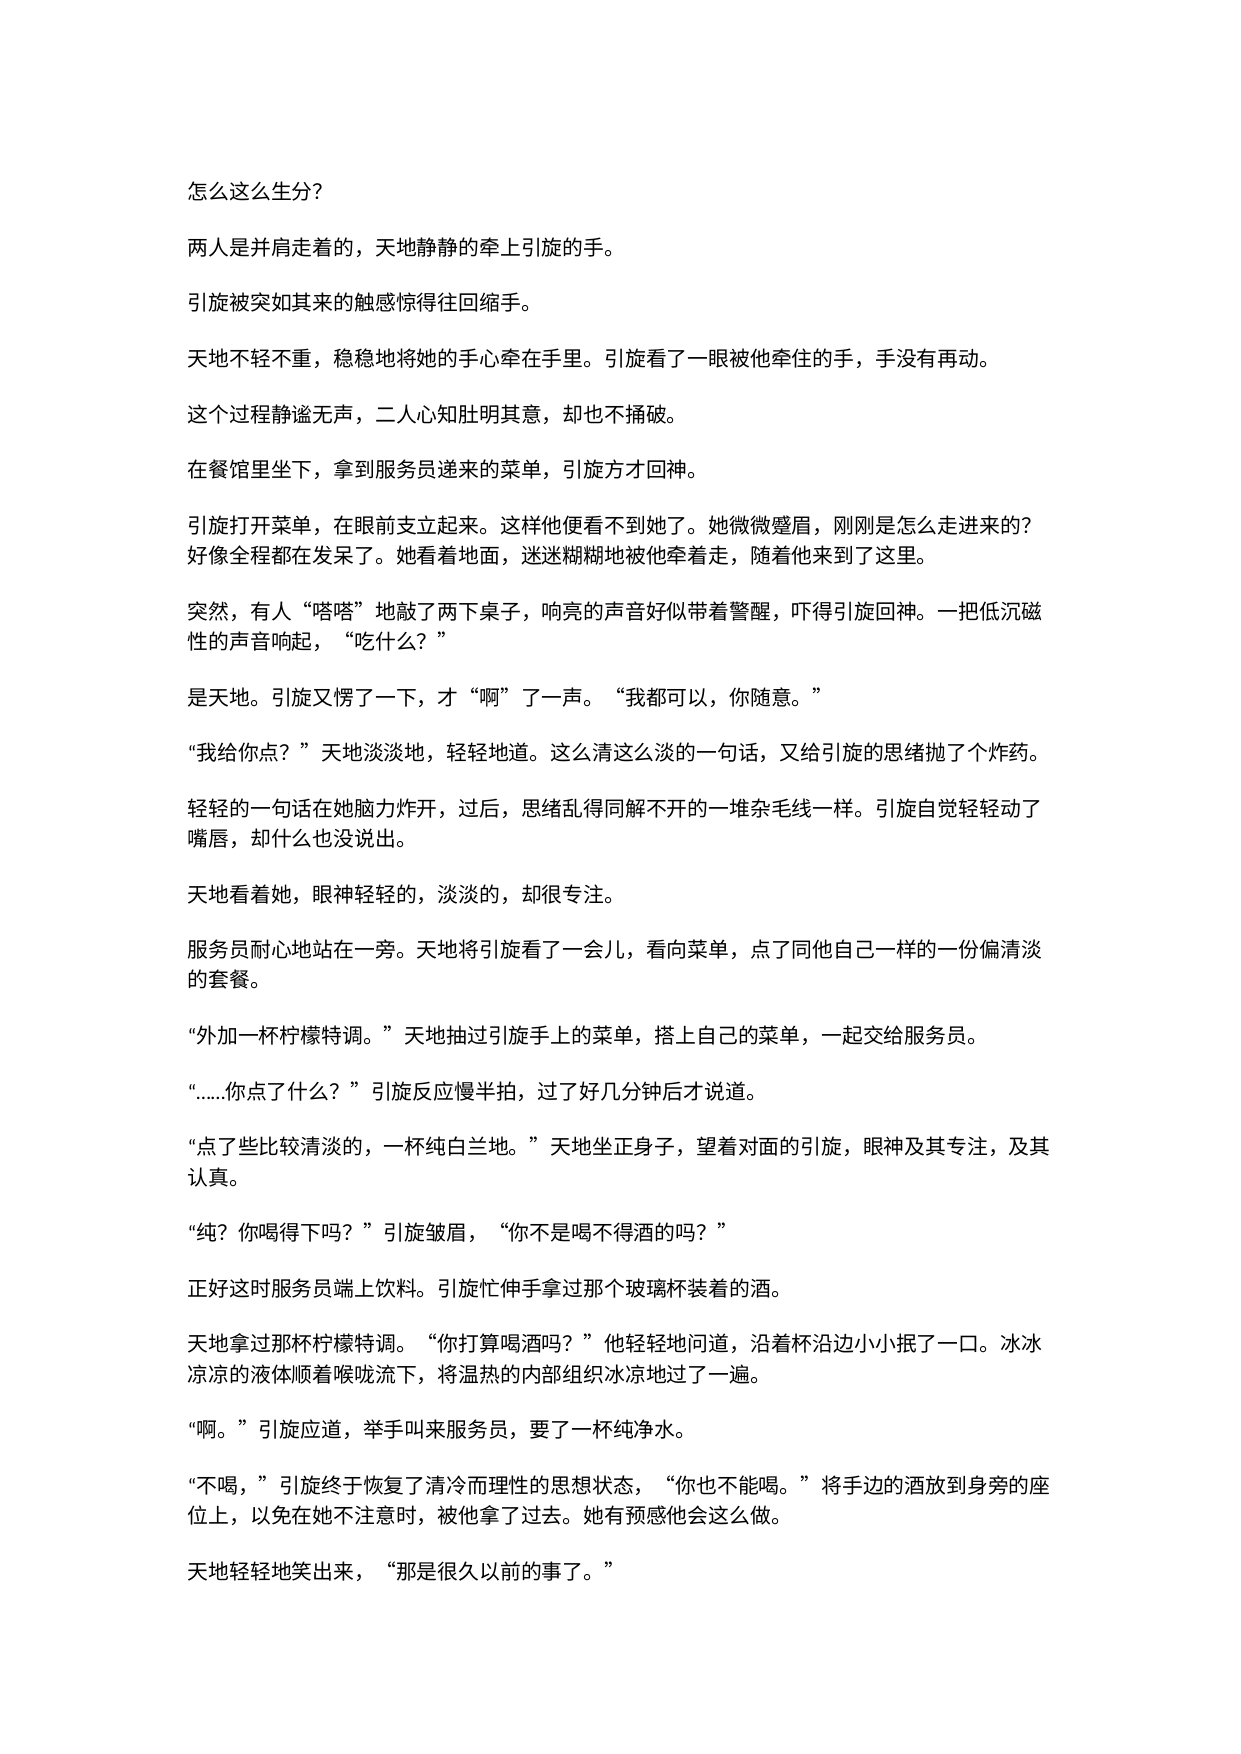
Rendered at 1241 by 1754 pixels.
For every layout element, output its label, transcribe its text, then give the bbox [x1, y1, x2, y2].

list 是天地。引旋又愣了一下，才“啊”了一声。“我都可以，你随意。” [187, 681, 1053, 711]
list 突然，有人“嗒嗒”地敲了两下桌子，响亮的声音好似带着警醒，吓得引旋回神。一把低沉磁性的声音响起，“吃什么？” [187, 595, 1053, 655]
list “外加一杯柠檬特调。”天地抽过引旋手上的菜单，搭上自己的菜单，一起交给服务员。 [187, 1019, 1053, 1049]
list 服务员耐心地站在一旁。天地将引旋看了一会儿，看向菜单，点了同他自己一样的一份偏清淡的套餐。 [187, 933, 1053, 994]
list 引旋被突如其来的触感惊得往回缩手。 [187, 287, 1053, 317]
list “啊。”引旋应道，举手叫来服务员，要了一杯纯净水。 [187, 1413, 1053, 1444]
list 天地拿过那杯柠檬特调。“你打算喝酒吗？”他轻轻地问道，沿着杯沿边小小抿了一口。冰冰凉凉的液体顺着喉咙流下，将温热的内部组织冰凉地过了一遍。 [187, 1328, 1053, 1388]
list 两人是并肩走着的，天地静静的牵上引旋的手。 [187, 231, 1053, 261]
list 天地不轻不重，稳稳地将她的手心牵在手里。引旋看了一眼被他牵住的手，手没有再动。 [187, 342, 1053, 372]
list “纯？你喝得下吗？”引旋皱眉，“你不是喝不得酒的吗？” [187, 1216, 1053, 1247]
list 引旋打开菜单，在眼前支立起来。这样他便看不到她了。她微微蹙眉，刚刚是怎么走进来的？好像全程都在发呆了。她看着地面，迷迷糊糊地被他牵着走，随着他来到了这里。 [187, 509, 1053, 569]
list “点了些比较清淡的，一杯纯白兰地。”天地坐正身子，望着对面的引旋，眼神及其专注，及其认真。 [187, 1131, 1053, 1191]
list “我给你点？”天地淡淡地，轻轻地道。这么清这么淡的一句话，又给引旋的思绪抛了个炸药。 [187, 736, 1053, 767]
list 在餐馆里坐下，拿到服务员递来的菜单，引旋方才回神。 [187, 453, 1053, 484]
list 轻轻的一句话在她脑力炸开，过后，思绪乱得同解不开的一堆杂毛线一样。引旋自觉轻轻动了嘴唇，却什么也没说出。 [187, 792, 1053, 852]
list 天地轻轻地笑出来，“那是很久以前的事了。” [187, 1555, 1053, 1585]
list 正好这时服务员端上饮料。引旋忙伸手拿过那个玻璃杯装着的酒。 [187, 1272, 1053, 1302]
list 天地看着她，眼神轻轻的，淡淡的，却很专注。 [187, 878, 1053, 908]
list 这个过程静谧无声，二人心知肚明其意，却也不捅破。 [187, 398, 1053, 428]
list “不喝，”引旋终于恢复了清冷而理性的思想状态，“你也不能喝。”将手边的酒放到身旁的座位上，以免在她不注意时，被他拿了过去。她有预感他会这么做。 [187, 1469, 1053, 1529]
list 怎么这么生分？ [187, 175, 1053, 206]
list “……你点了什么？”引旋反应慢半拍，过了好几分钟后才说道。 [187, 1075, 1053, 1105]
